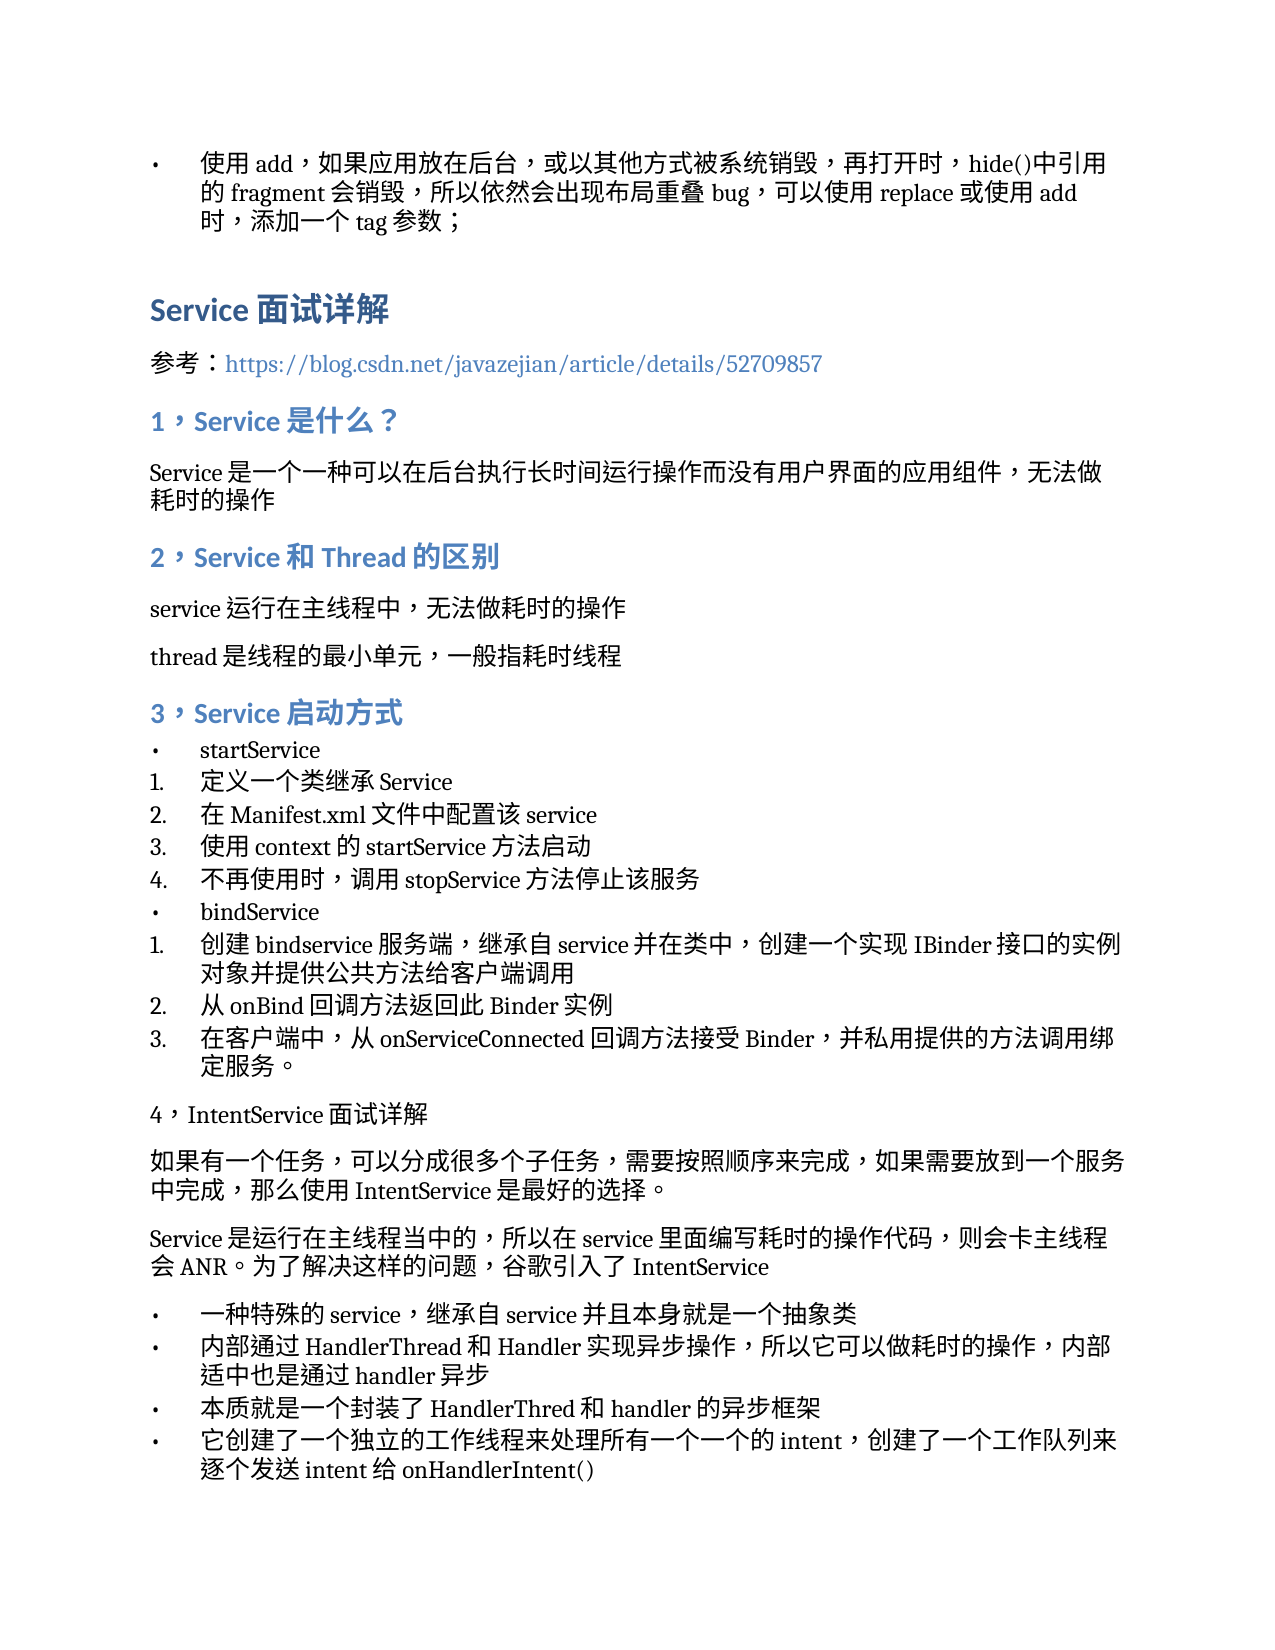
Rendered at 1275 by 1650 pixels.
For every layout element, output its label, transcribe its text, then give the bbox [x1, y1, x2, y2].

subtitle 1，Service是什么？ [150, 400, 1125, 440]
list 内部通过HandlerThread和Handler实现异步操作，所以它可以做耗时的操作，内部适中也是通过handler异步 [150, 1333, 1125, 1391]
text 4，IntentService面试详解 [150, 1101, 1125, 1129]
list 使用 add，如果应用放在后台，或以其他方式被系统销毁，再打开时，hide()中引用的 fragment 会销毁，所以依然会出现布局重叠 bug，可以使用 replace 或使用 add时，添加一个 tag 参数； [150, 150, 1125, 236]
text 如果有一个任务，可以分成很多个子任务，需要按照顺序来完成，如果需要放到一个服务中完成，那么使用IntentService是最好的选择。 [150, 1148, 1125, 1206]
list 不再使用时，调用stopService方法停止该服务 [150, 866, 1125, 894]
text Service是运行在主线程当中的，所以在service里面编写耗时的操作代码，则会卡主线程会ANR。为了解决这样的问题，谷歌引入了IntentService [150, 1224, 1125, 1282]
list 在客户端中，从onServiceConnected回调方法接受Binder，并私用提供的方法调用绑定服务。 [150, 1024, 1125, 1082]
list 本质就是一个封装了HandlerThred和handler的异步框架 [150, 1394, 1125, 1423]
text service运行在主线程中，无法做耗时的操作 [150, 595, 1125, 624]
subtitle 3，Service启动方式 [150, 692, 1125, 732]
list 它创建了一个独立的工作线程来处理所有一个一个的intent，创建了一个工作队列来逐个发送intent给onHandlerIntent() [150, 1427, 1125, 1484]
list startService [150, 736, 1125, 764]
text 参考：https://blog.csdn.net/javazejian/article/details/52709857 [150, 350, 1125, 379]
list 一种特殊的service，继承自service并且本身就是一个抽象类 [150, 1301, 1125, 1329]
subtitle Service面试详解 [150, 286, 1125, 332]
text Service是一个一种可以在后台执行长时间运行操作而没有用户界面的应用组件，无法做耗时的操作 [150, 458, 1125, 516]
list 定义一个类继承Service [150, 768, 1125, 797]
list 在Manifest.xml文件中配置该service [150, 801, 1125, 829]
list 从onBind回调方法返回此Binder实例 [150, 992, 1125, 1021]
list 创建bindservice服务端，继承自service并在类中，创建一个实现IBinder接口的实例对象并提供公共方法给客户端调用 [150, 931, 1125, 988]
subtitle 2，Service和Thread的区别 [150, 537, 1125, 576]
list bindService [150, 898, 1125, 927]
text thread是线程的最小单元，一般指耗时线程 [150, 643, 1125, 671]
list 使用context的startService方法启动 [150, 833, 1125, 862]
